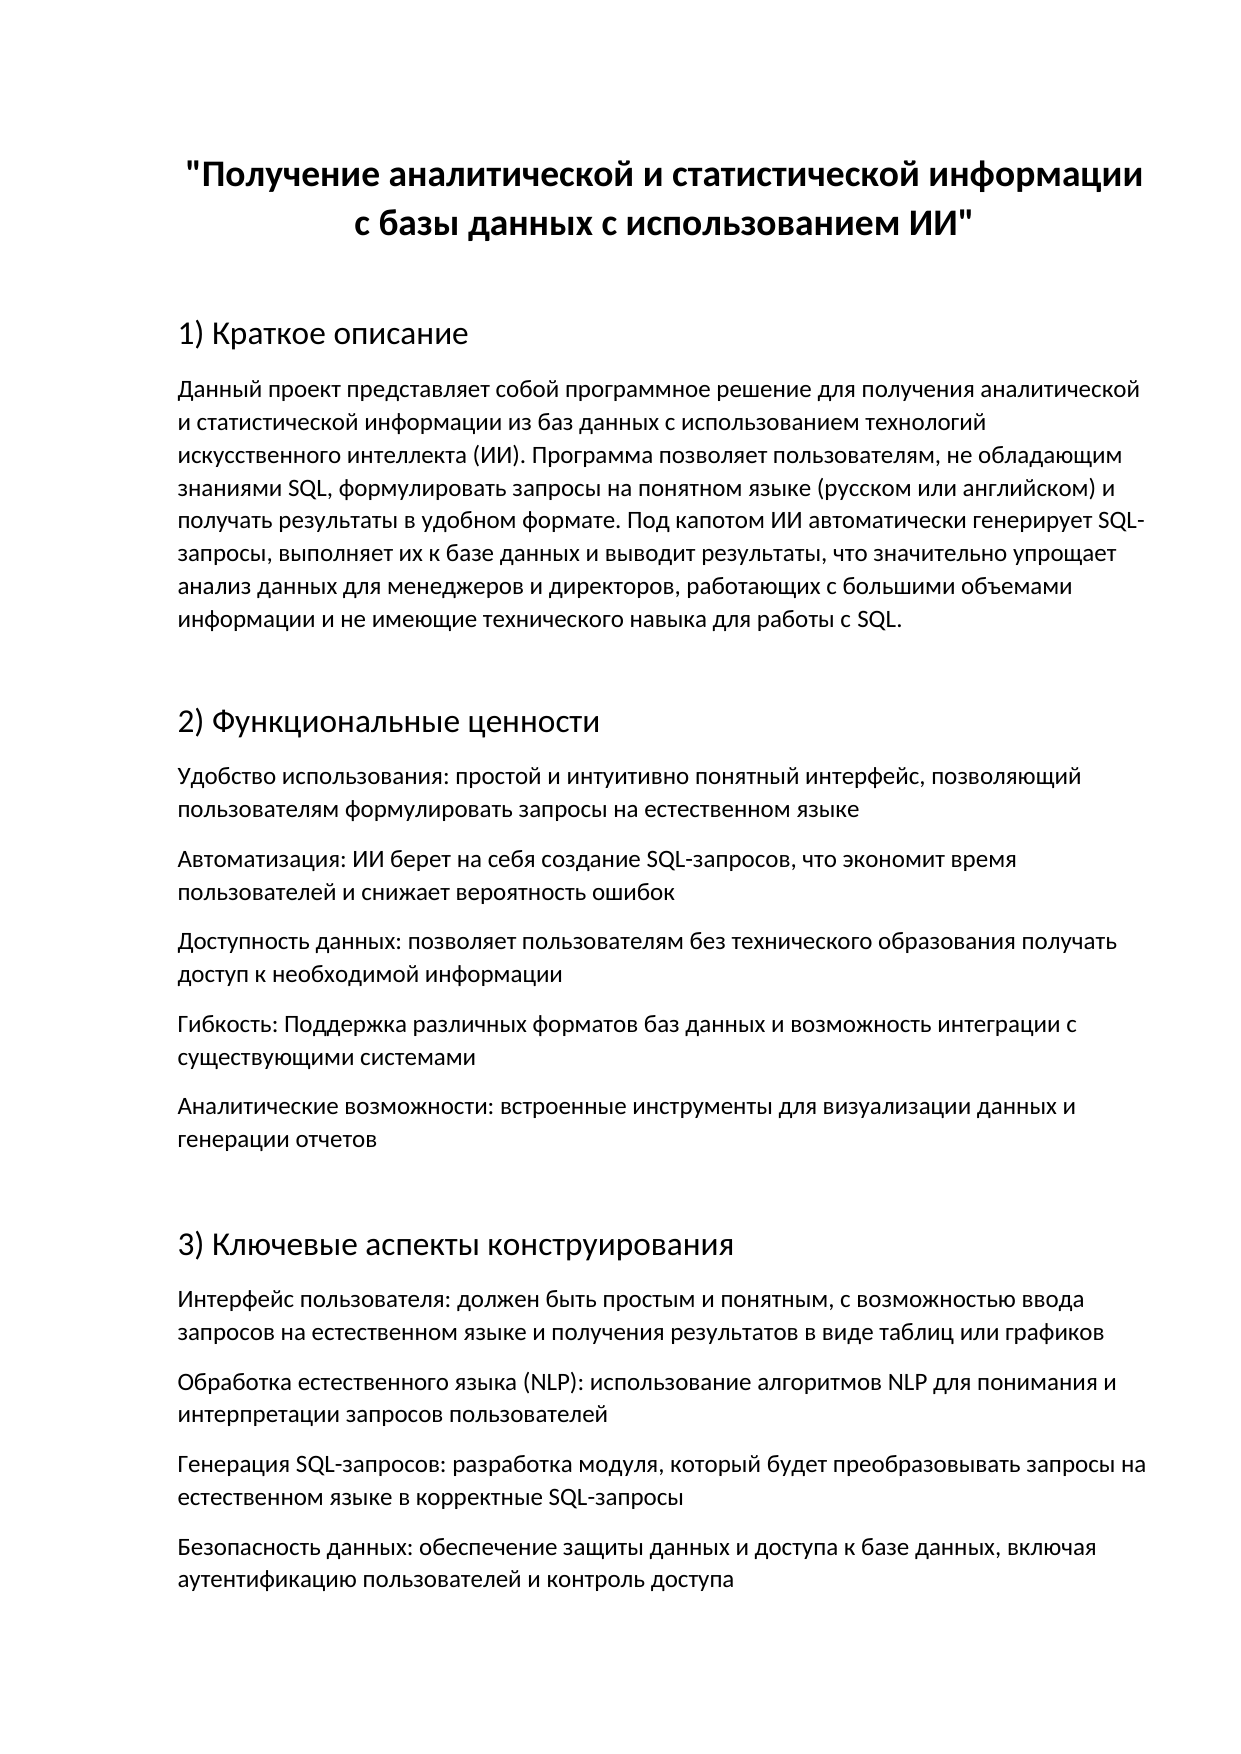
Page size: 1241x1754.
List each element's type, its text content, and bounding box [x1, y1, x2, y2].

text Безопасность данных: обеспечение защиты данных и доступа к базе данных, включая аутентификацию пользователей и контроль доступа [177, 1531, 1152, 1594]
text 3) Ключевые аспекты конструирования [177, 1222, 1152, 1263]
text "Получение аналитической и статистической информации с базы данных с использованием ИИ" [177, 118, 1152, 245]
text 1) Краткое описание [177, 312, 1152, 353]
text Обработка естественного языка (NLP): использование алгоритмов NLP для понимания и интерпретации запросов пользователей [177, 1366, 1152, 1429]
text 2) Функциональные ценности [177, 700, 1152, 741]
text Интерфейс пользователя: должен быть простым и понятным, с возможностью ввода запросов на естественном языке и получения результатов в виде таблиц или графиков [177, 1283, 1152, 1347]
text Генерация SQL-запросов: разработка модуля, который будет преобразовывать запросы на естественном языке в корректные SQL-запросы [177, 1448, 1152, 1512]
text Автоматизация: ИИ берет на себя создание SQL-запросов, что экономит время пользователей и снижает вероятность ошибок [177, 843, 1152, 906]
text Доступность данных: позволяет пользователям без технического образования получать доступ к необходимой информации [177, 925, 1152, 989]
text Удобство использования: простой и интуитивно понятный интерфейс, позволяющий пользователям формулировать запросы на естественном языке [177, 760, 1152, 824]
text Аналитические возможности: встроенные инструменты для визуализации данных и генерации отчетов [177, 1090, 1152, 1154]
text Гибкость: Поддержка различных форматов баз данных и возможность интеграции с существующими системами [177, 1008, 1152, 1071]
text Данный проект представляет собой программное решение для получения аналитической и статистической информации из баз данных с использованием технологий искусственного интеллекта (ИИ). Программа позволяет пользователям, не обладающим знаниями SQL, формулировать запросы на понятном языке (русском или английском) и получать результаты в удобном формате. Под капотом ИИ автоматически генерирует SQL-запросы, выполняет их к базе данных и выводит результаты, что значительно упрощает анализ данных для менеджеров и директоров, работающих с большими объемами информации и не имеющие технического навыка для работы с SQL. [177, 373, 1152, 634]
